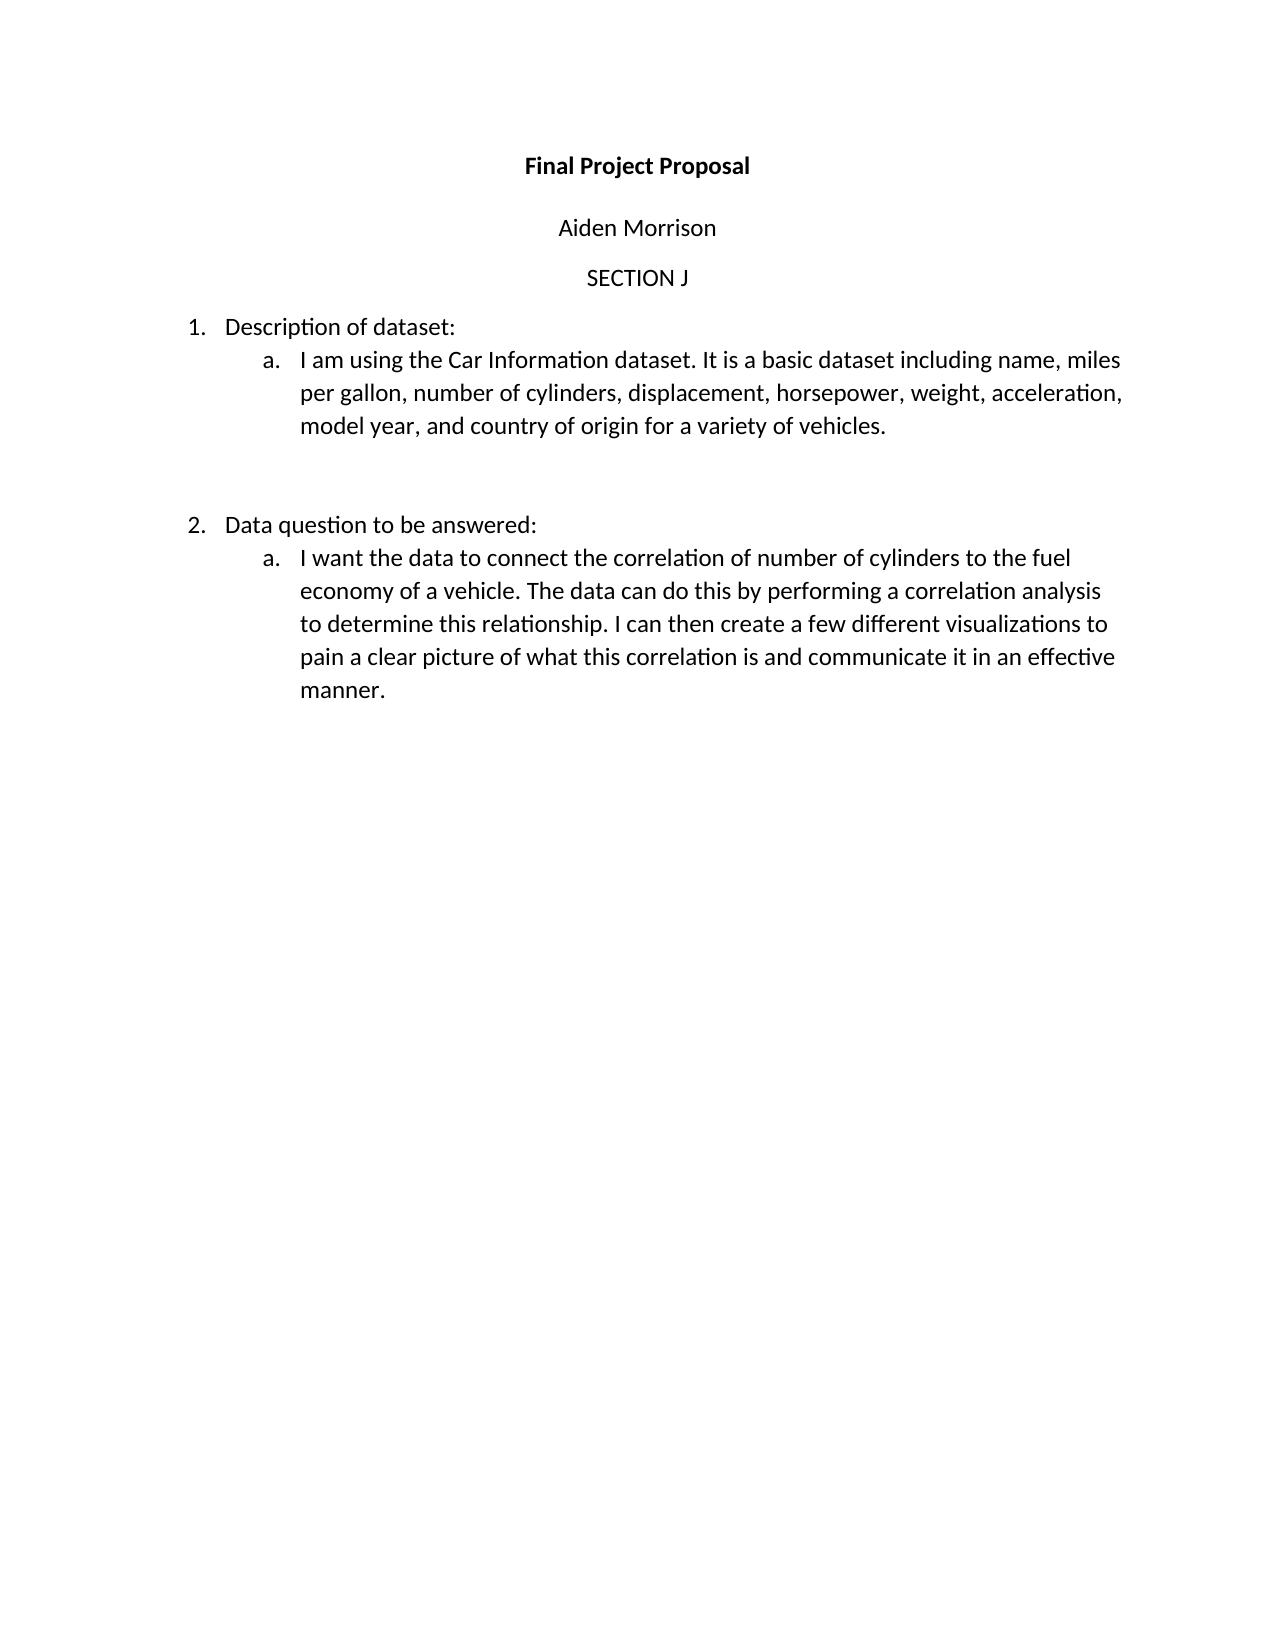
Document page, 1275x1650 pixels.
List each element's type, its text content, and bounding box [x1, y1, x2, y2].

list Description of dataset: [187, 312, 1125, 342]
list I want the data to connect the correlation of number of cylinders to the fuel economy of a vehicle. The data can do this by performing a correlation analysis to determine this relationship. I can then create a few different visualizations to pain a clear picture of what this correlation is and communicate it in an effective manner. [262, 542, 1125, 704]
list I am using the Car Information dataset. It is a basic dataset including name, miles per gallon, number of cylinders, displacement, horsepower, weight, acceleration, model year, and country of origin for a variety of vehicles. [262, 344, 1125, 441]
text SECTION J [150, 262, 1125, 292]
list Data question to be answered: [187, 509, 1125, 540]
text Aiden Morrison [150, 212, 1125, 243]
text Final Project Proposal [150, 150, 1125, 181]
